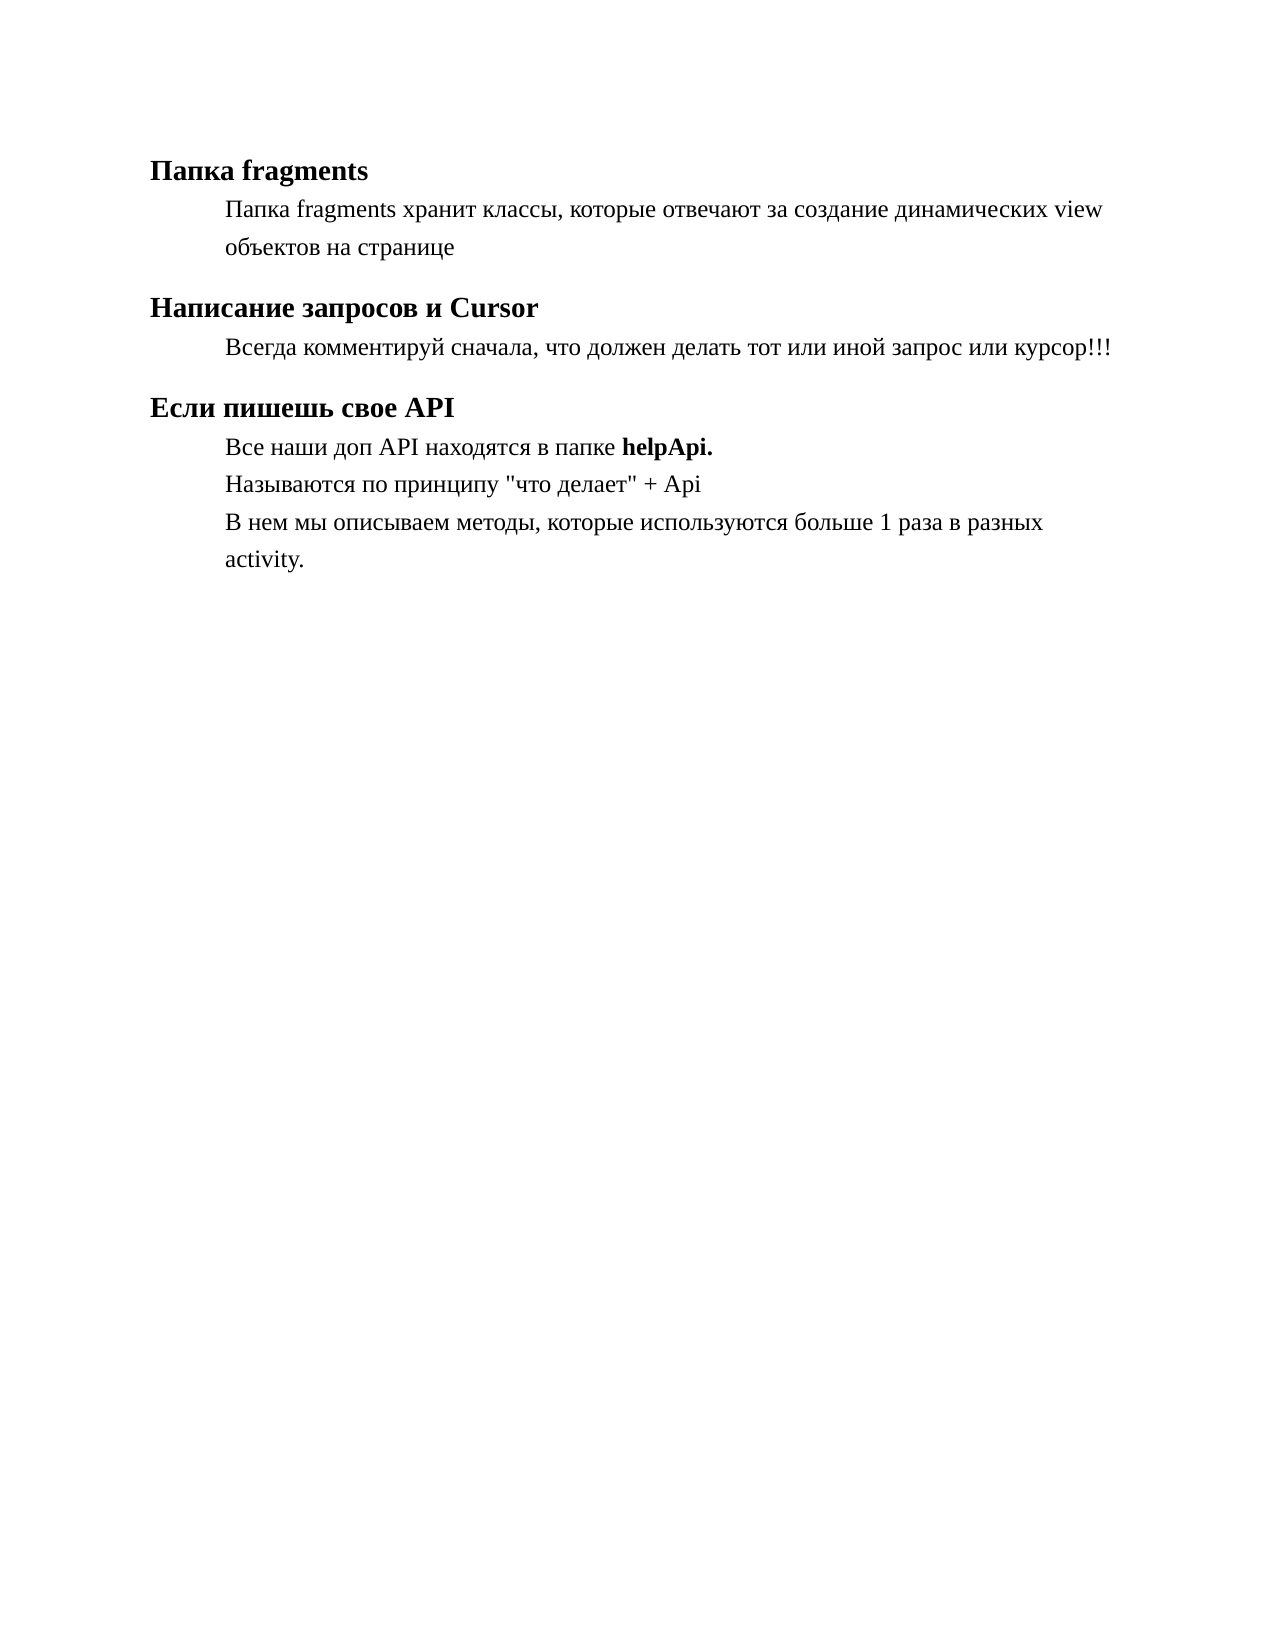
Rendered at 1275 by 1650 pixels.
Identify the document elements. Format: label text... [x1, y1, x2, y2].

text Папка fragments [150, 150, 1125, 187]
text В нем мы описываем методы, которые используются больше 1 раза в разных activity. [225, 500, 1125, 575]
text Если пишешь свое API [150, 387, 1125, 425]
text Всегда комментируй сначала, что должен делать тот или иной запрос или курсор!!! [225, 325, 1125, 362]
text Папка fragments хранит классы, которые отвечают за создание динамических view объектов на странице [225, 187, 1125, 262]
text Написание запросов и Cursor [150, 287, 1125, 325]
text Все наши доп API находятся в папке helpApi. [225, 425, 1125, 462]
text Называются по принципу "что делает" + Api [225, 462, 1125, 500]
